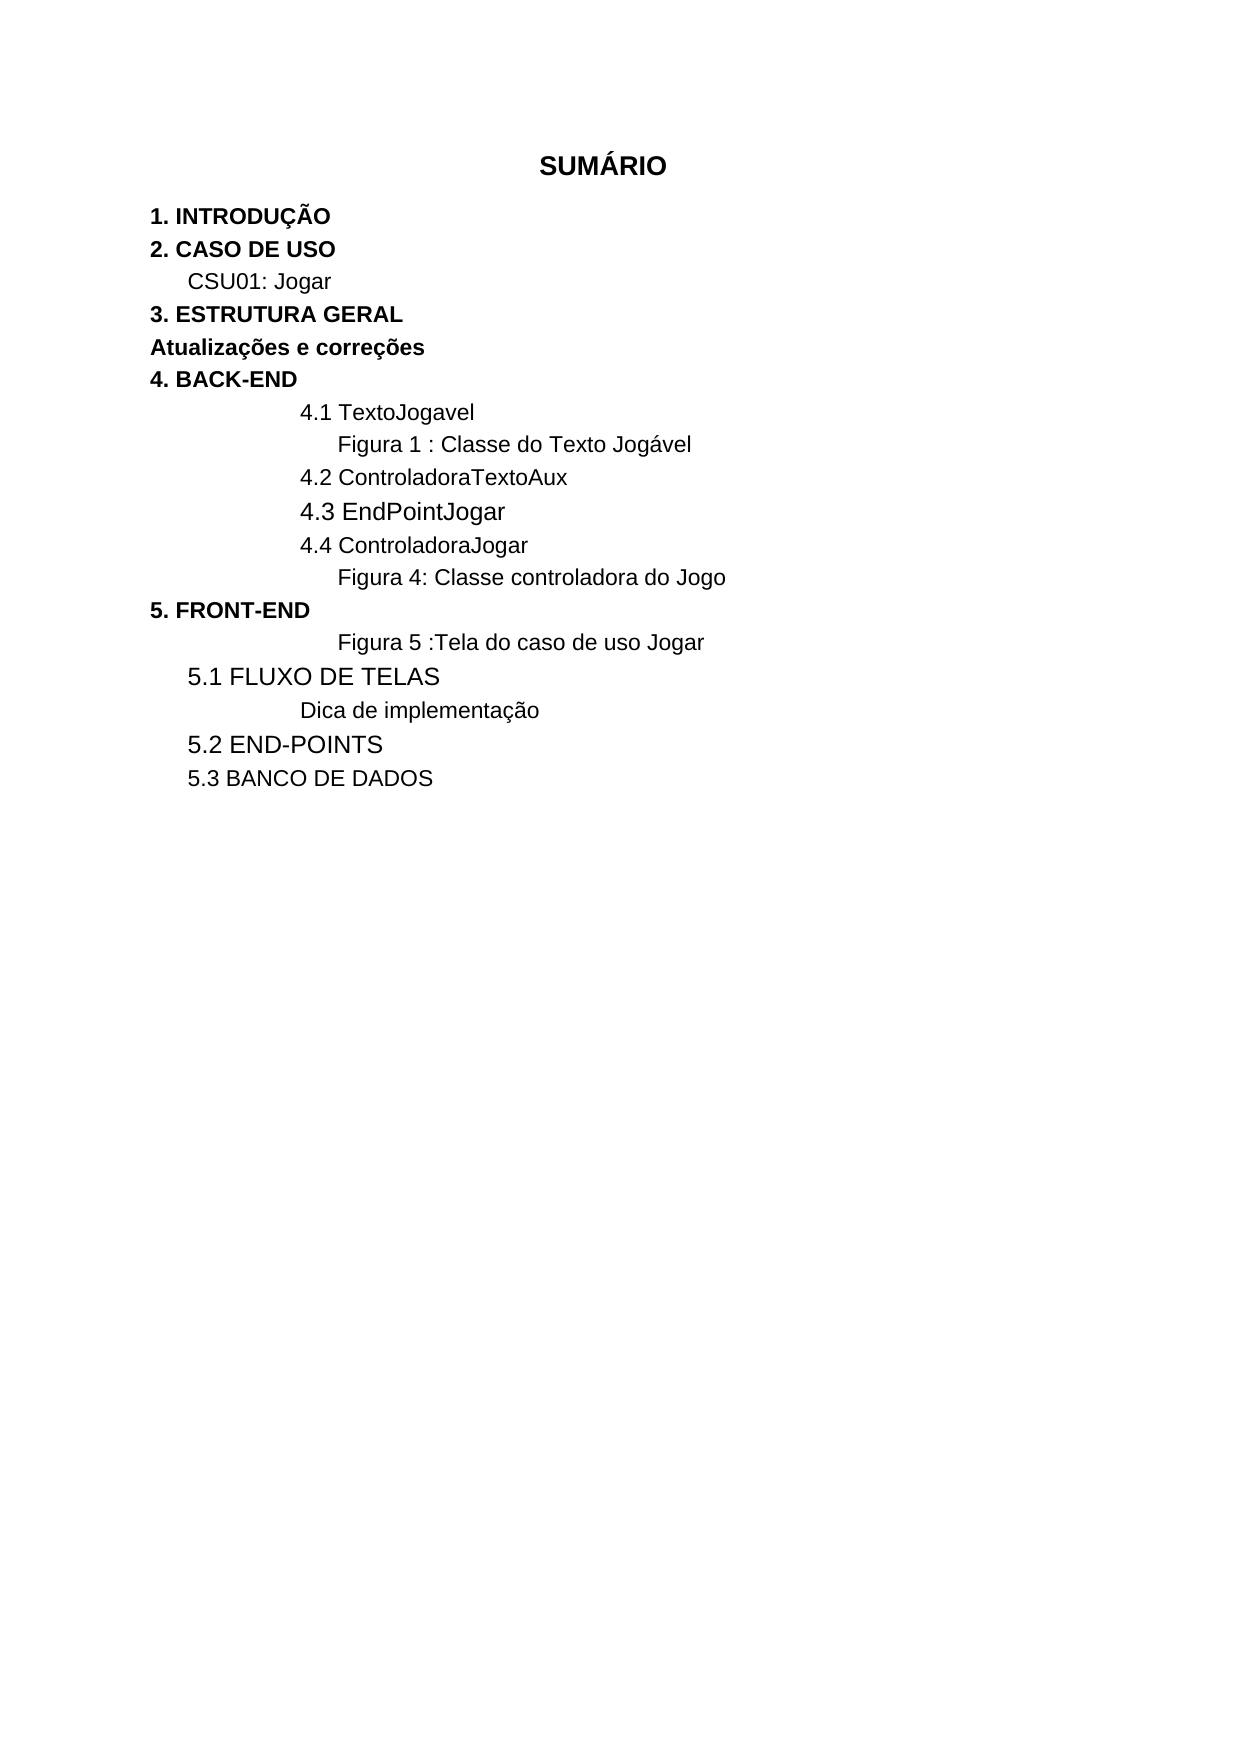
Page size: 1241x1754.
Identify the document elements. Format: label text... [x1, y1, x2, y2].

text SUMÁRIO [489, 150, 717, 181]
